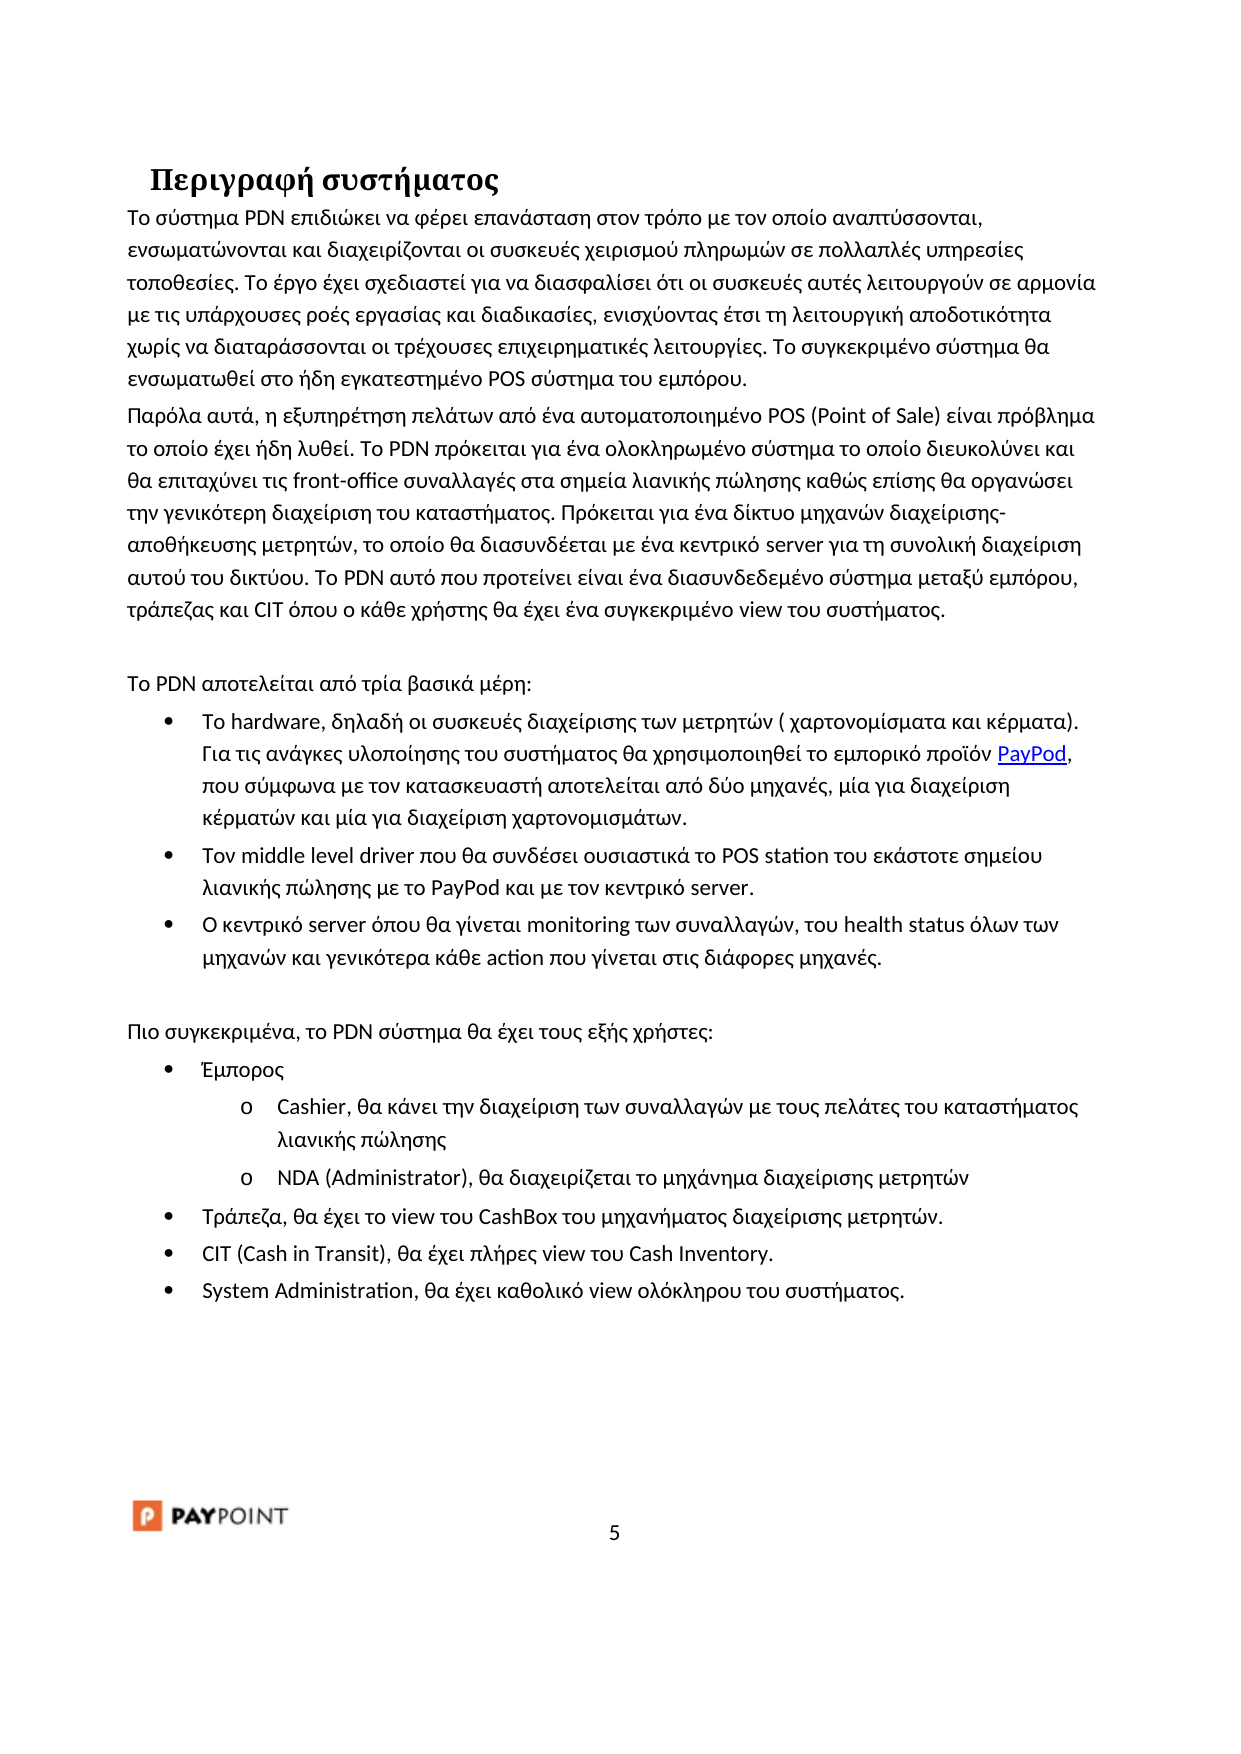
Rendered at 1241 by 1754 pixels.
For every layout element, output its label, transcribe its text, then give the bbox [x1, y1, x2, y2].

subtitle Περιγραφή συστήματος [150, 164, 1148, 198]
text Πιο συγκεκριμένα, το PDN σύστημα θα έχει τους εξής χρήστες: [127, 1017, 1099, 1046]
text Παρόλα αυτά, η εξυπηρέτηση πελάτων από ένα αυτοματοποιημένο POS (Point of Sale) είναι πρόβλημα το οποίο έχει ήδη λυθεί. Το PDN πρόκειται για ένα ολοκληρωμένο σύστημα το οποίο διευκολύνει και θα επιταχύνει τις front-office συναλλαγές στα σημεία λιανικής πώλησης καθώς επίσης θα οργανώσει την γενικότερη διαχείριση του καταστήματος. Πρόκειται για ένα δίκτυο μηχανών διαχείρισης-αποθήκευσης μετρητών, το οποίο θα διασυνδέεται με ένα κεντρικό server για τη συνολική διαχείριση αυτού του δικτύου. Το PDN αυτό που προτείνει είναι ένα διασυνδεδεμένο σύστημα μεταξύ εμπόρου, τράπεζας και CIT όπου ο κάθε χρήστης θα έχει ένα συγκεκριμένο view του συστήματος. [127, 402, 1099, 623]
list NDA (Administrator), θα διαχειρίζεται το μηχάνημα διαχείρισης μετρητών [239, 1163, 1099, 1192]
list Τον middle level driver που θα συνδέσει ουσιαστικά το POS station του εκάστοτε σημείου λιανικής πώλησης με το PayPod και με τον κεντρικό server. [164, 841, 1099, 901]
text Το PDN αποτελείται από τρία βασικά μέρη: [127, 669, 1099, 698]
list Cashier, θα κάνει την διαχείριση των συναλλαγών με τους πελάτες του καταστήματος λιανικής πώλησης [239, 1092, 1099, 1154]
list CIT (Cash in Transit), θα έχει πλήρες view του Cash Inventory. [164, 1239, 1099, 1267]
list System Administration, θα έχει καθολικό view ολόκληρου του συστήματος. [164, 1277, 1099, 1304]
list Ο κεντρικό server όπου θα γίνεται monitoring των συναλλαγών, του health status όλων των μηχανών και γενικότερα κάθε action που γίνεται στις διάφορες μηχανές. [164, 911, 1099, 971]
picture [127, 1497, 293, 1541]
list Το hardware, δηλαδή οι συσκευές διαχείρισης των μετρητών ( χαρτονομίσματα και κέρματα). Για τις ανάγκες υλοποίησης του συστήματος θα χρησιμοποιηθεί το εμπορικό προϊόν PayPod, που σύμφωνα με τον κατασκευαστή αποτελείται από δύο μηχανές, μία για διαχείριση κέρματών και μία για διαχείριση χαρτονομισμάτων. [164, 707, 1099, 832]
list Τράπεζα, θα έχει το view του CashBox του μηχανήματος διαχείρισης μετρητών. [164, 1202, 1099, 1230]
text Το σύστημα PDN επιδιώκει να φέρει επανάσταση στον τρόπο με τον οποίο αναπτύσσονται, ενσωματώνονται και διαχειρίζονται οι συσκευές χειρισμού πληρωμών σε πολλαπλές υπηρεσίες τοποθεσίες. Το έργο έχει σχεδιαστεί για να διασφαλίσει ότι οι συσκευές αυτές λειτουργούν σε αρμονία με τις υπάρχουσες ροές εργασίας και διαδικασίες, ενισχύοντας έτσι τη λειτουργική αποδοτικότητα χωρίς να διαταράσσονται οι τρέχουσες επιχειρηματικές λειτουργίες. Το συγκεκριμένο σύστημα θα ενσωματωθεί στο ήδη εγκατεστημένο POS σύστημα του εμπόρου. [127, 203, 1099, 392]
list Έμπορος [164, 1055, 1099, 1083]
